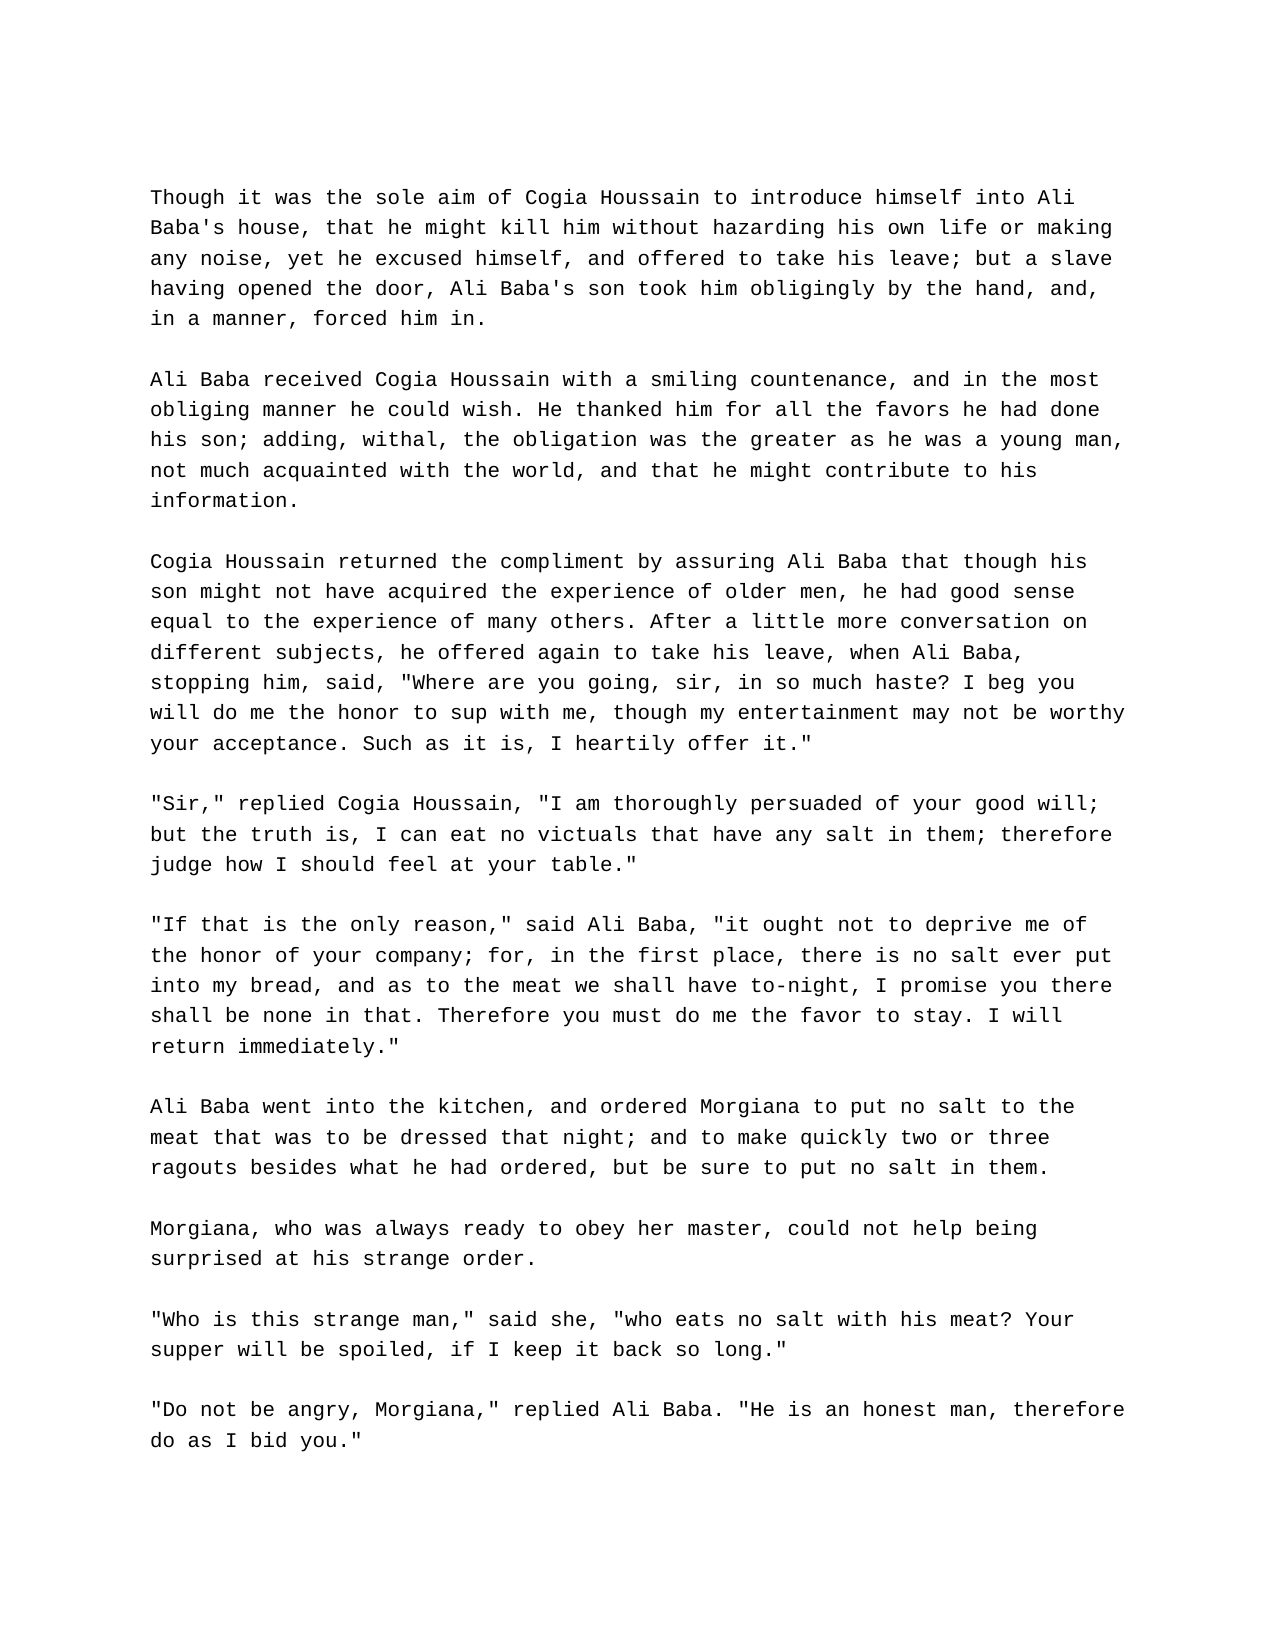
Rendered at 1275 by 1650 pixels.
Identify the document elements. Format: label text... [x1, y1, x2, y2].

text "If that is the only reason," said Ali Baba, "it ought not to deprive me of the honor of your company; for, in the first place, there is no salt ever put into my bread, and as to the meat we shall have to-night, I promise you there shall be none in that. Therefore you must do me the favor to stay. I will return immediately." [150, 908, 1125, 1059]
text Ali Baba received Cogia Houssain with a smiling countenance, and in the most obliging manner he could wish. He thanked him for all the favors he had done his son; adding, withal, the obligation was the greater as he was a young man, not much acquainted with the world, and that he might contribute to his information. [150, 362, 1125, 514]
text Cogia Houssain returned the compliment by assuring Ali Baba that though his son might not have acquired the experience of older men, he had good sense equal to the experience of many others. After a little more conversation on different subjects, he offered again to take his leave, when Ali Baba, stopping him, said, "Where are you going, sir, in so much haste? I beg you will do me the honor to sup with me, though my entertainment may not be worthy your acceptance. Such as it is, I heartily offer it." [150, 544, 1125, 756]
text "Sir," replied Cogia Houssain, "I am thoroughly persuaded of your good will; but the truth is, I can eat no victuals that have any salt in them; therefore judge how I should feel at your table." [150, 787, 1125, 877]
text Though it was the sole aim of Cogia Houssain to introduce himself into Ali Baba's house, that he might kill him without hazarding his own life or making any noise, yet he excused himself, and offered to take his leave; but a slave having opened the door, Ali Baba's son took him obligingly by the hand, and, in a manner, forced him in. [150, 180, 1125, 332]
text "Who is this strange man," said she, "who eats no salt with his meat? Your supper will be spoiled, if I keep it back so long." [150, 1302, 1125, 1362]
text Ali Baba went into the kitchen, and ordered Morgiana to put no salt to the meat that was to be dressed that night; and to make quickly two or three ragouts besides what he had ordered, but be sure to put no salt in them. [150, 1090, 1125, 1181]
text "Do not be angry, Morgiana," replied Ali Baba. "He is an honest man, therefore do as I bid you." [150, 1393, 1125, 1453]
text Morgiana, who was always ready to obey her master, could not help being surprised at his strange order. [150, 1211, 1125, 1272]
